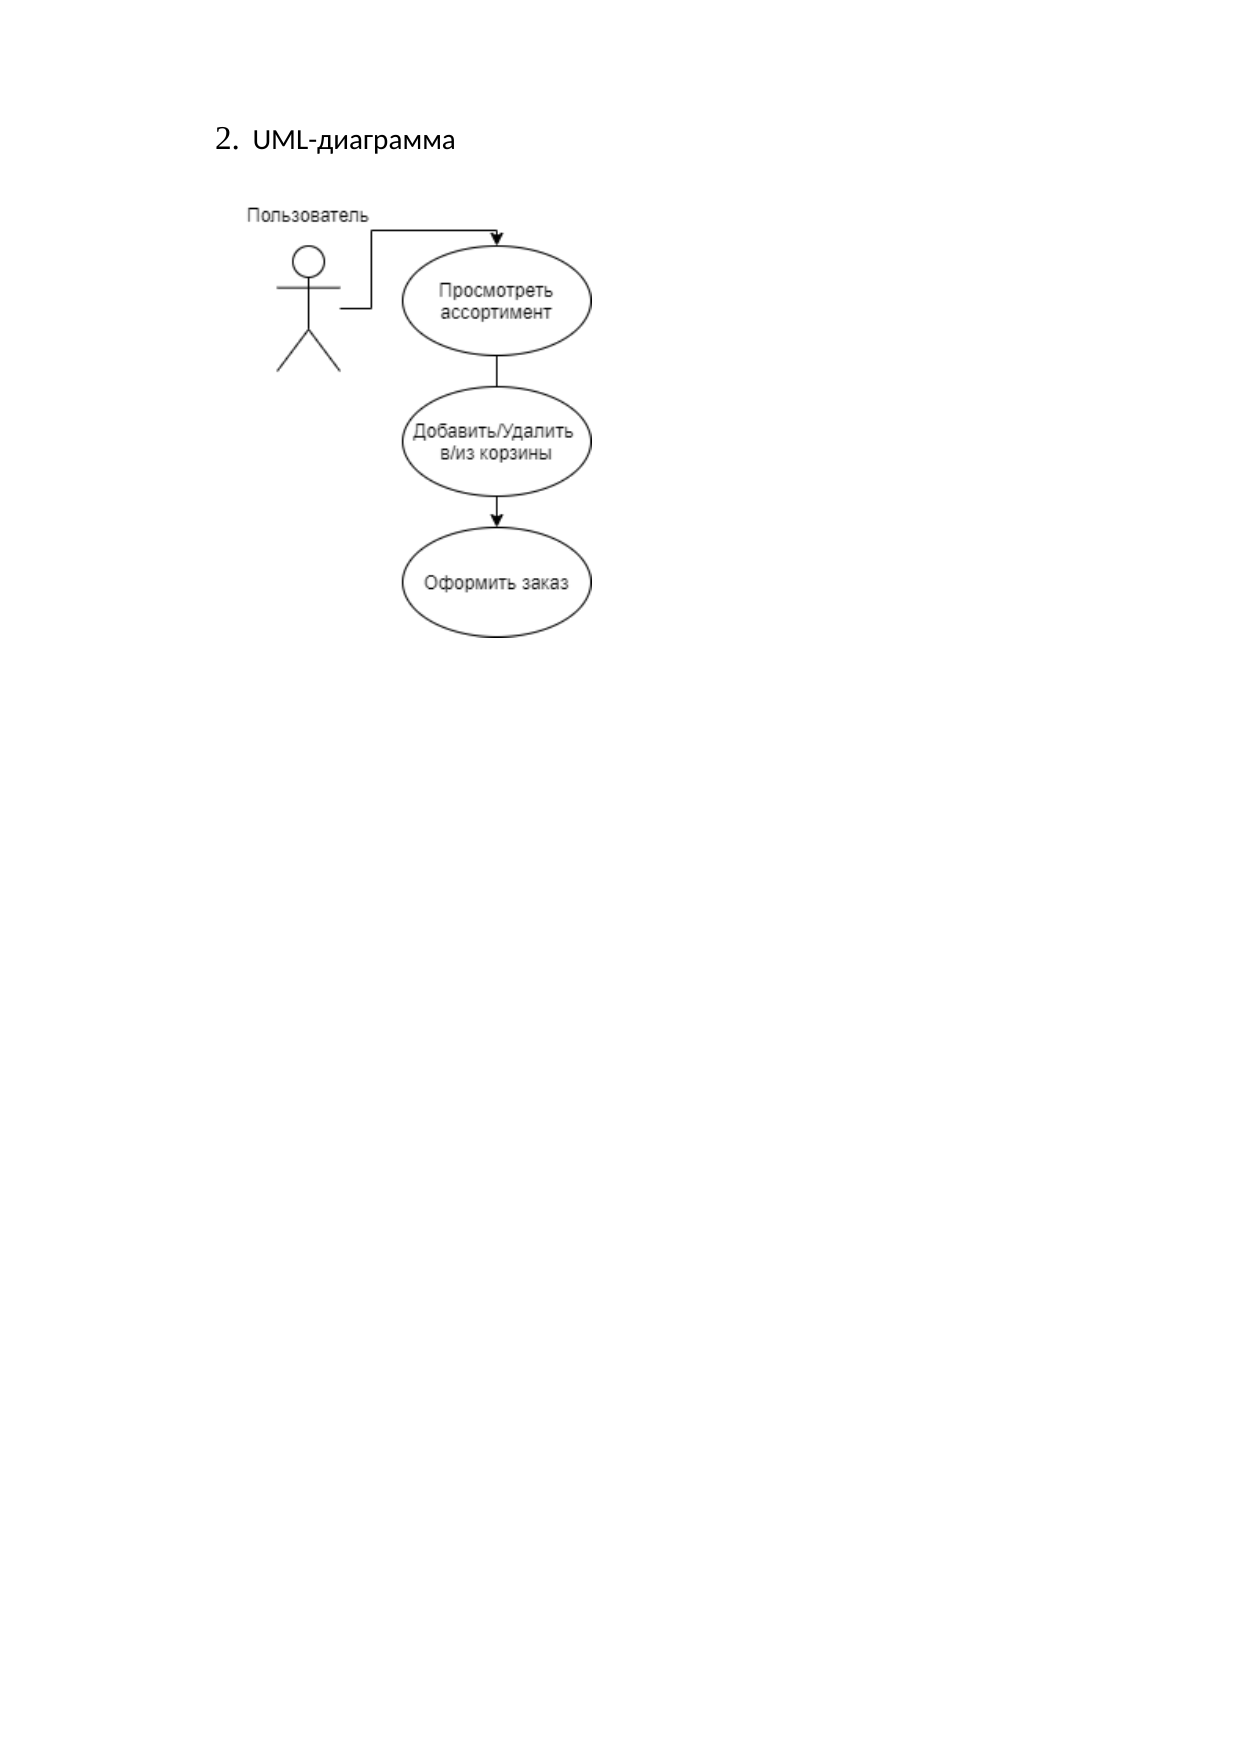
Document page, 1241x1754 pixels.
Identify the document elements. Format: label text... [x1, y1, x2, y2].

list UML-диаграмма [215, 118, 1181, 157]
picture [214, 183, 592, 638]
